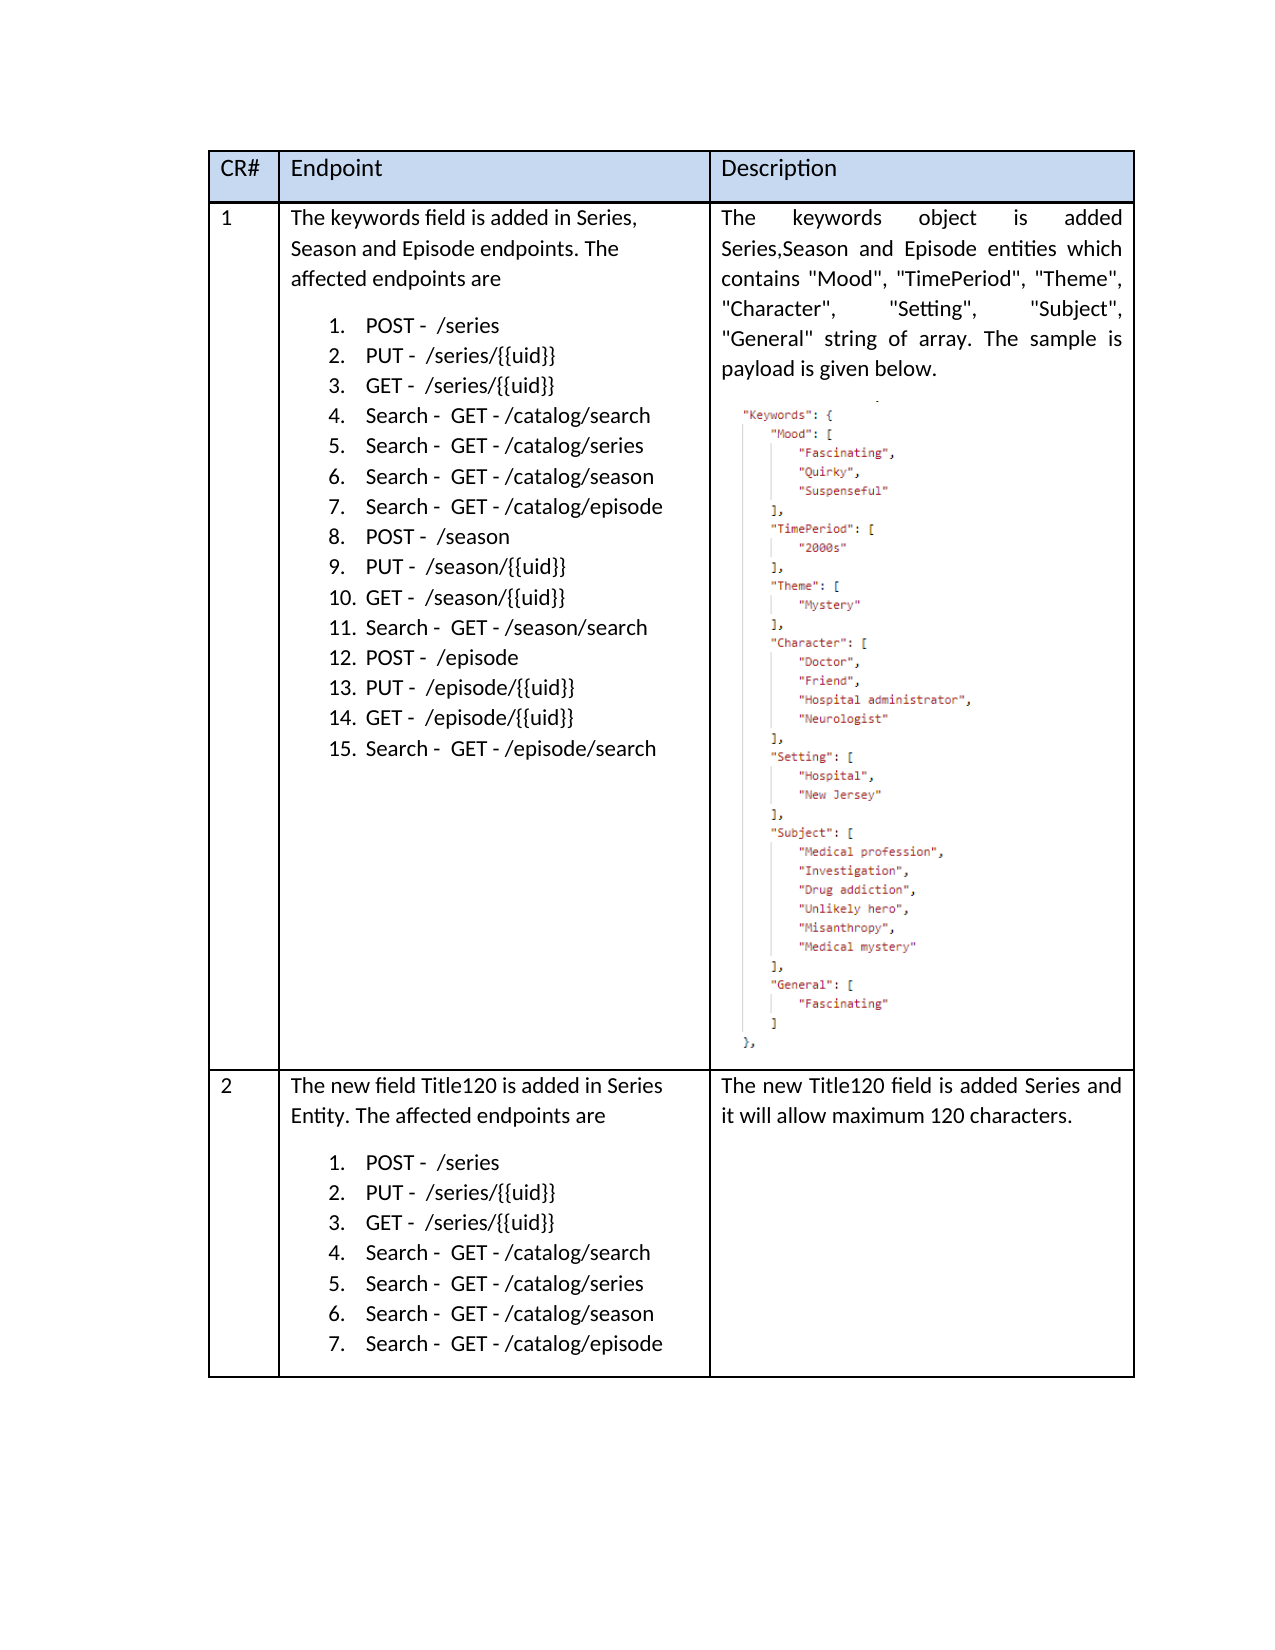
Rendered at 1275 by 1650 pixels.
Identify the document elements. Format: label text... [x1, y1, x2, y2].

table_cell The keywords field is added in Series, Season and Episode endpoints. The affected endpoints are POST - /series PUT - /series/{{uid}} GET - /series/{{uid}} Search - GET - /catalog/search Search - GET - /catalog/series Search - GET - /catalog/season Search - GET - /catalog/episode POST - /season PUT - /season/{{uid}} GET - /season/{{uid}} Search - GET - /season/search POST - /episode PUT - /episode/{{uid}} GET - /episode/{{uid}} Search - GET - /episode/search [280, 204, 709, 1069]
table_cell The keywords object is added Series,Season and Episode entities which contains "Mood", "TimePeriod", "Theme", "Character", "Setting", "Subject", "General" string of array. The sample is payload is given below. [711, 204, 1133, 1069]
table_cell 2 [210, 1071, 278, 1376]
table_header Endpoint [280, 152, 709, 201]
table_cell The new Title120 field is added Series and it will allow maximum 120 characters. [711, 1071, 1133, 1376]
table_cell The new field Title120 is added in Series Entity. The affected endpoints are POST - /series PUT - /series/{{uid}} GET - /series/{{uid}} Search - GET - /catalog/search Search - GET - /catalog/series Search - GET - /catalog/season Search - GET - /catalog/episode [280, 1071, 709, 1376]
picture [721, 401, 1123, 1050]
table_header Description [711, 152, 1133, 201]
table_header CR# [210, 152, 278, 201]
table_cell 1 [210, 204, 278, 1069]
